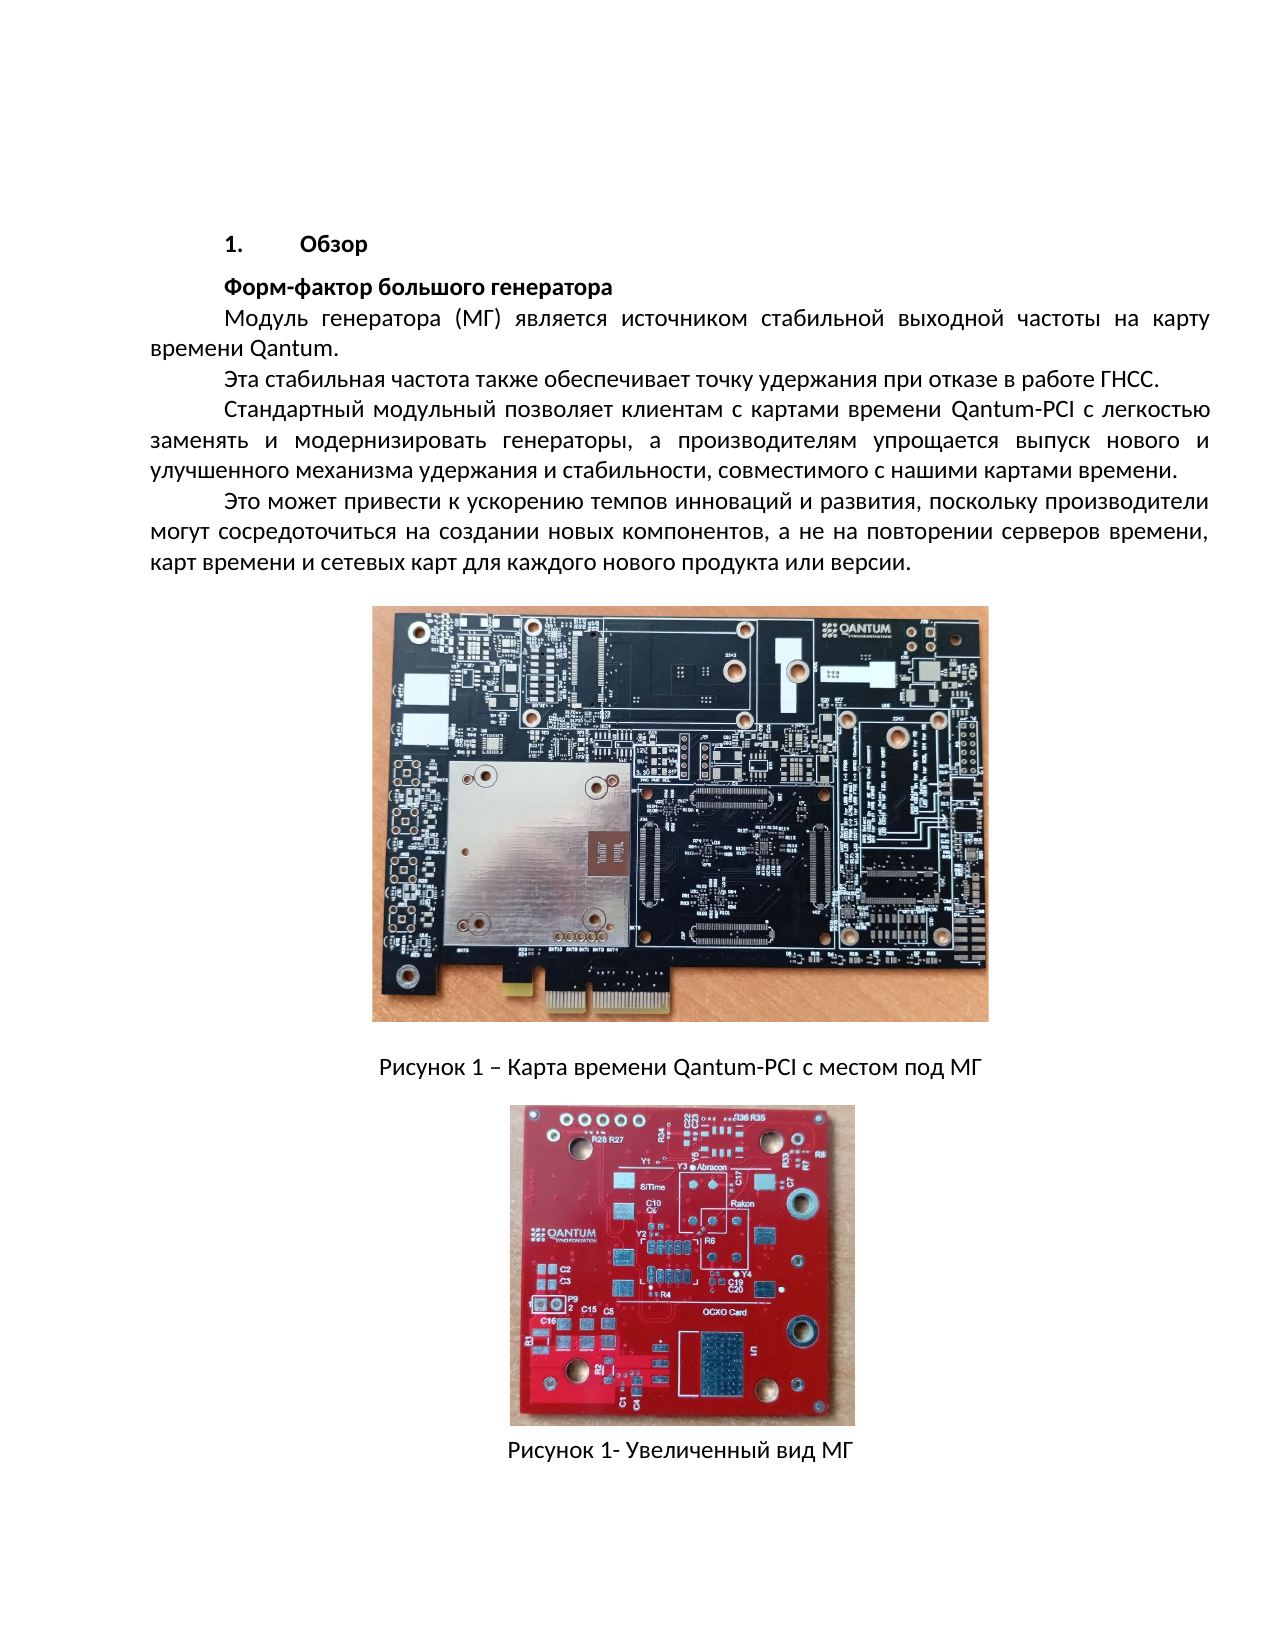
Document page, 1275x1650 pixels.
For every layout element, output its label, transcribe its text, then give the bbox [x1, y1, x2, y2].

subtitle Обзор [150, 228, 1211, 259]
text Это может привести к ускорению темпов инноваций и развития, поскольку производители могут сосредоточиться на создании новых компонентов, а не на повторении серверов времени, карт времени и сетевых карт для каждого нового продукта или версии. [150, 485, 1211, 576]
text Модуль генератора (МГ) является источником стабильной выходной частоты на карту времени Qantum. [150, 302, 1211, 363]
text Стандартный модульный позволяет клиентам с картами времени Qantum-PCI с легкостью заменять и модернизировать генераторы, а производителям упрощается выпуск нового и улучшенного механизма удержания и стабильности, совместимого с нашими картами времени. [150, 393, 1211, 485]
text Форм-фактор большого генератора [150, 271, 1211, 302]
picture [509, 1105, 855, 1426]
text Эта стабильная частота также обеспечивает точку удержания при отказе в работе ГНСС. [150, 363, 1211, 393]
text Рисунок 1 – Карта времени Qantum-PCI с местом под МГ [150, 1052, 1211, 1082]
picture [372, 606, 989, 1022]
